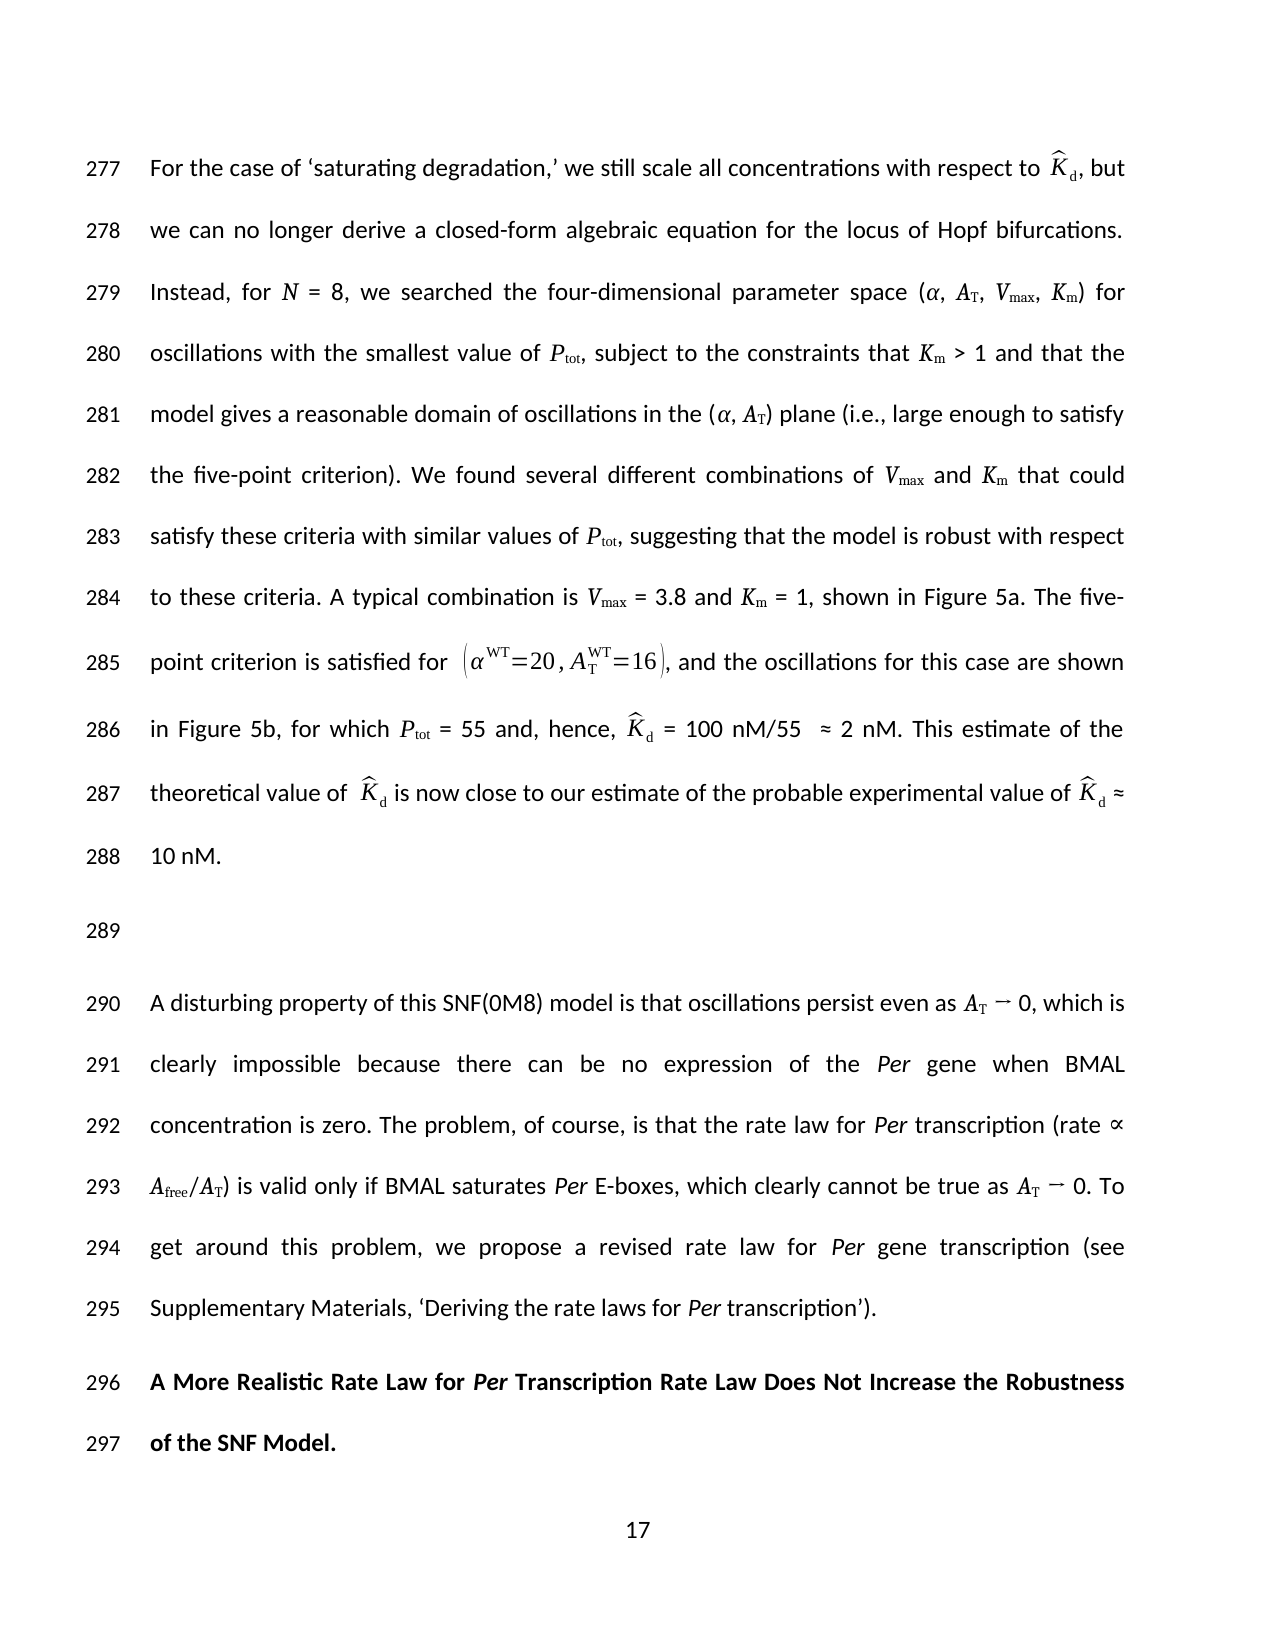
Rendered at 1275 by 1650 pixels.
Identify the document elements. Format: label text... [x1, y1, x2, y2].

text A disturbing property of this SNF(0M8) model is that oscillations persist even as AT → 0, which is clearly impossible because there can be no expression of the Per gene when BMAL concentration is zero. The problem, of course, is that the rate law for Per transcription (rate Afree/AT) is valid only if BMAL saturates Per E-boxes, which clearly cannot be true as AT → 0. To get around this problem, we propose a revised rate law for Per gene transcription (see Supplementary Materials, ‘Deriving the rate laws for Per transcription’). [150, 987, 1125, 1323]
text For the case of ‘saturating degradation,’ we still scale all concentrations with respect to , but we can no longer derive a closed-form algebraic equation for the locus of Hopf bifurcations. Instead, for N = 8, we searched the four-dimensional parameter space (α, AT, Vmax, Km) for oscillations with the smallest value of Ptot, subject to the constraints that Km > 1 and that the model gives a reasonable domain of oscillations in the (α, AT) plane (i.e., large enough to satisfy the five-point criterion). We found several different combinations of Vmax and Km that could satisfy these criteria with similar values of Ptot, suggesting that the model is robust with respect to these criteria. A typical combination is Vmax = 3.8 and Km = 1, shown in Figure 5a. The five-point criterion is satisfied for , and the oscillations for this case are shown in Figure 5b, for which Ptot = 55 and, hence, = 100 nM/55 ≈ 2 nM. This estimate of the theoretical value of is now close to our estimate of the probable experimental value of ≈ 10 nM. [150, 150, 1125, 871]
text A More Realistic Rate Law for Per Transcription Rate Law Does Not Increase the Robustness of the SNF Model. [150, 1366, 1125, 1458]
